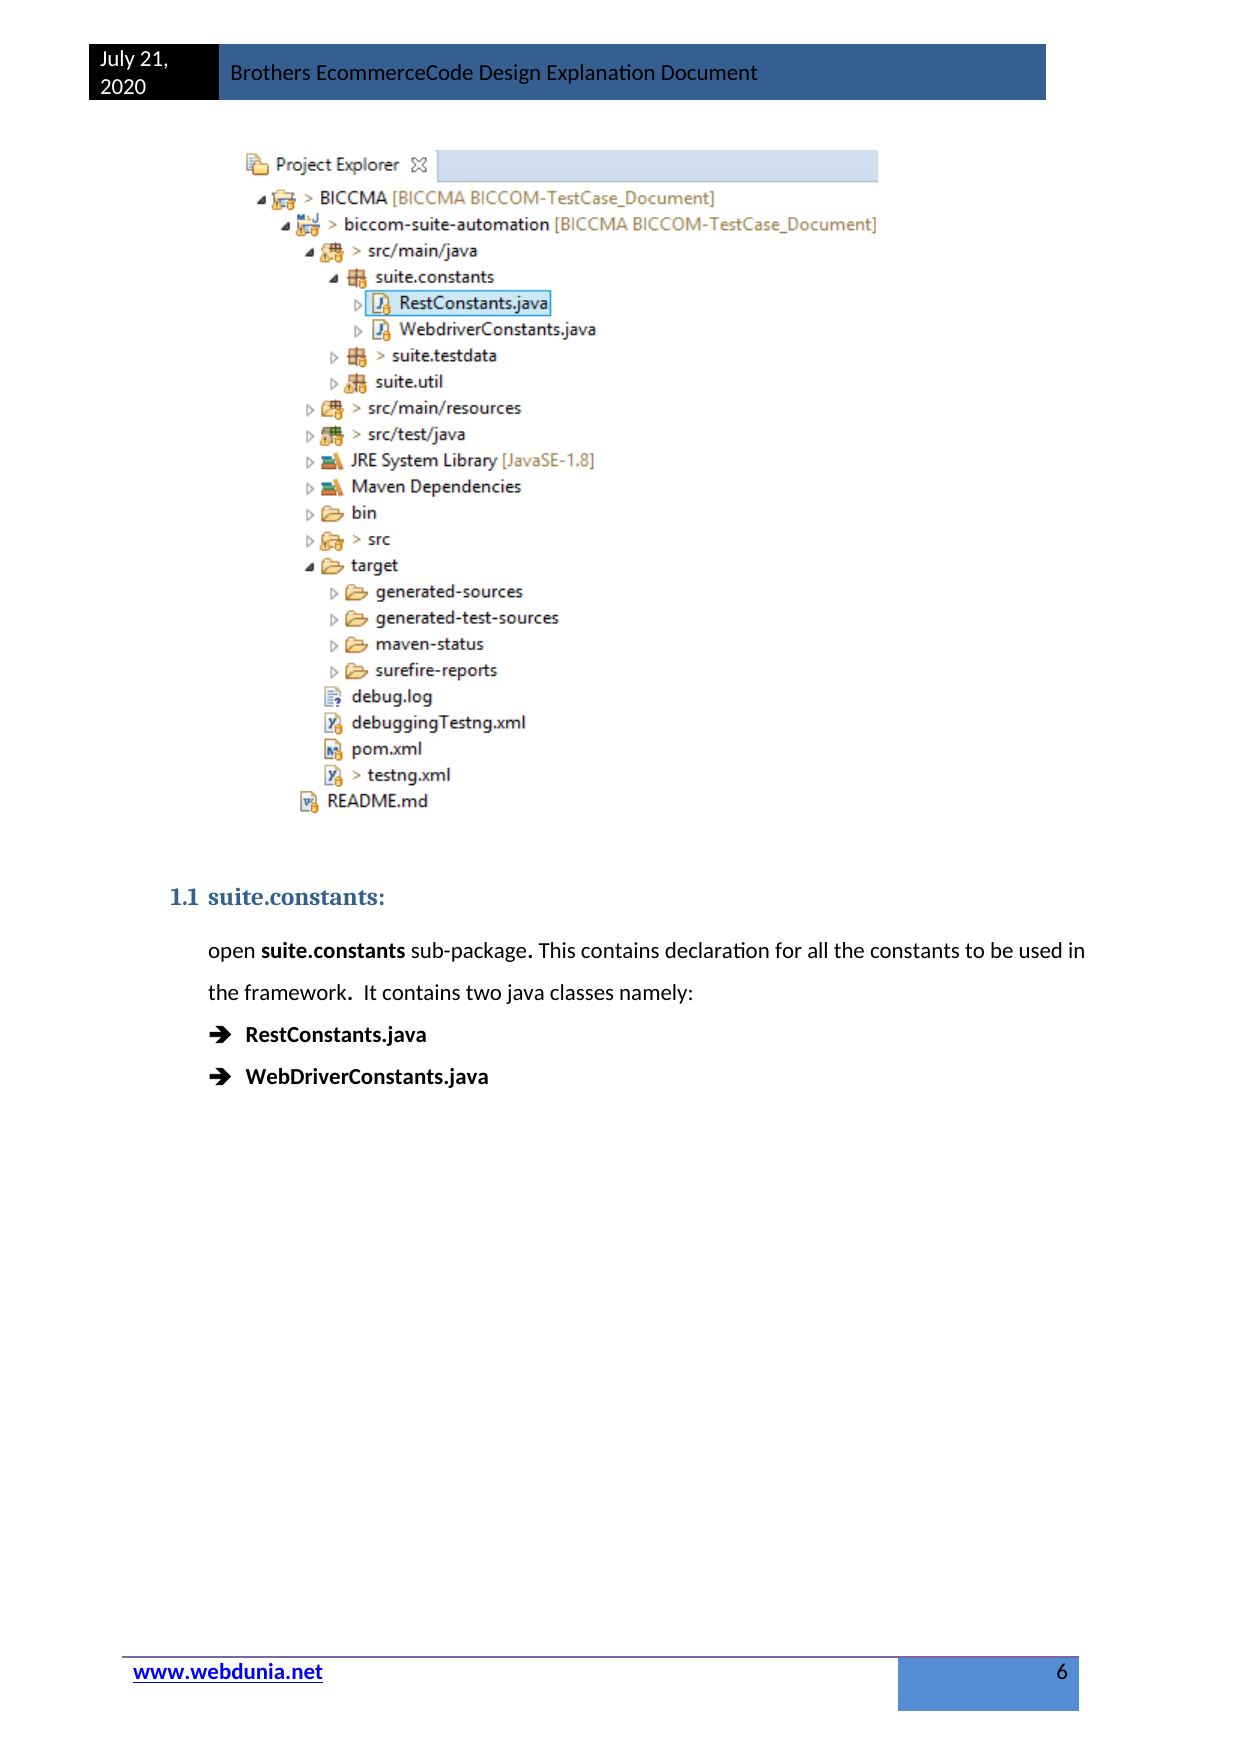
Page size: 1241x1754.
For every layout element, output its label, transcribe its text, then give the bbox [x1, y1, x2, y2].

subtitle suite.constants: [170, 883, 1090, 911]
list RestConstants.java [208, 1020, 1090, 1048]
picture [245, 150, 879, 819]
list open suite.constants sub-package. This contains declaration for all the constants to be used in the framework. It contains two java classes namely: [208, 936, 1090, 1006]
list WebDriverConstants.java [208, 1062, 1090, 1090]
